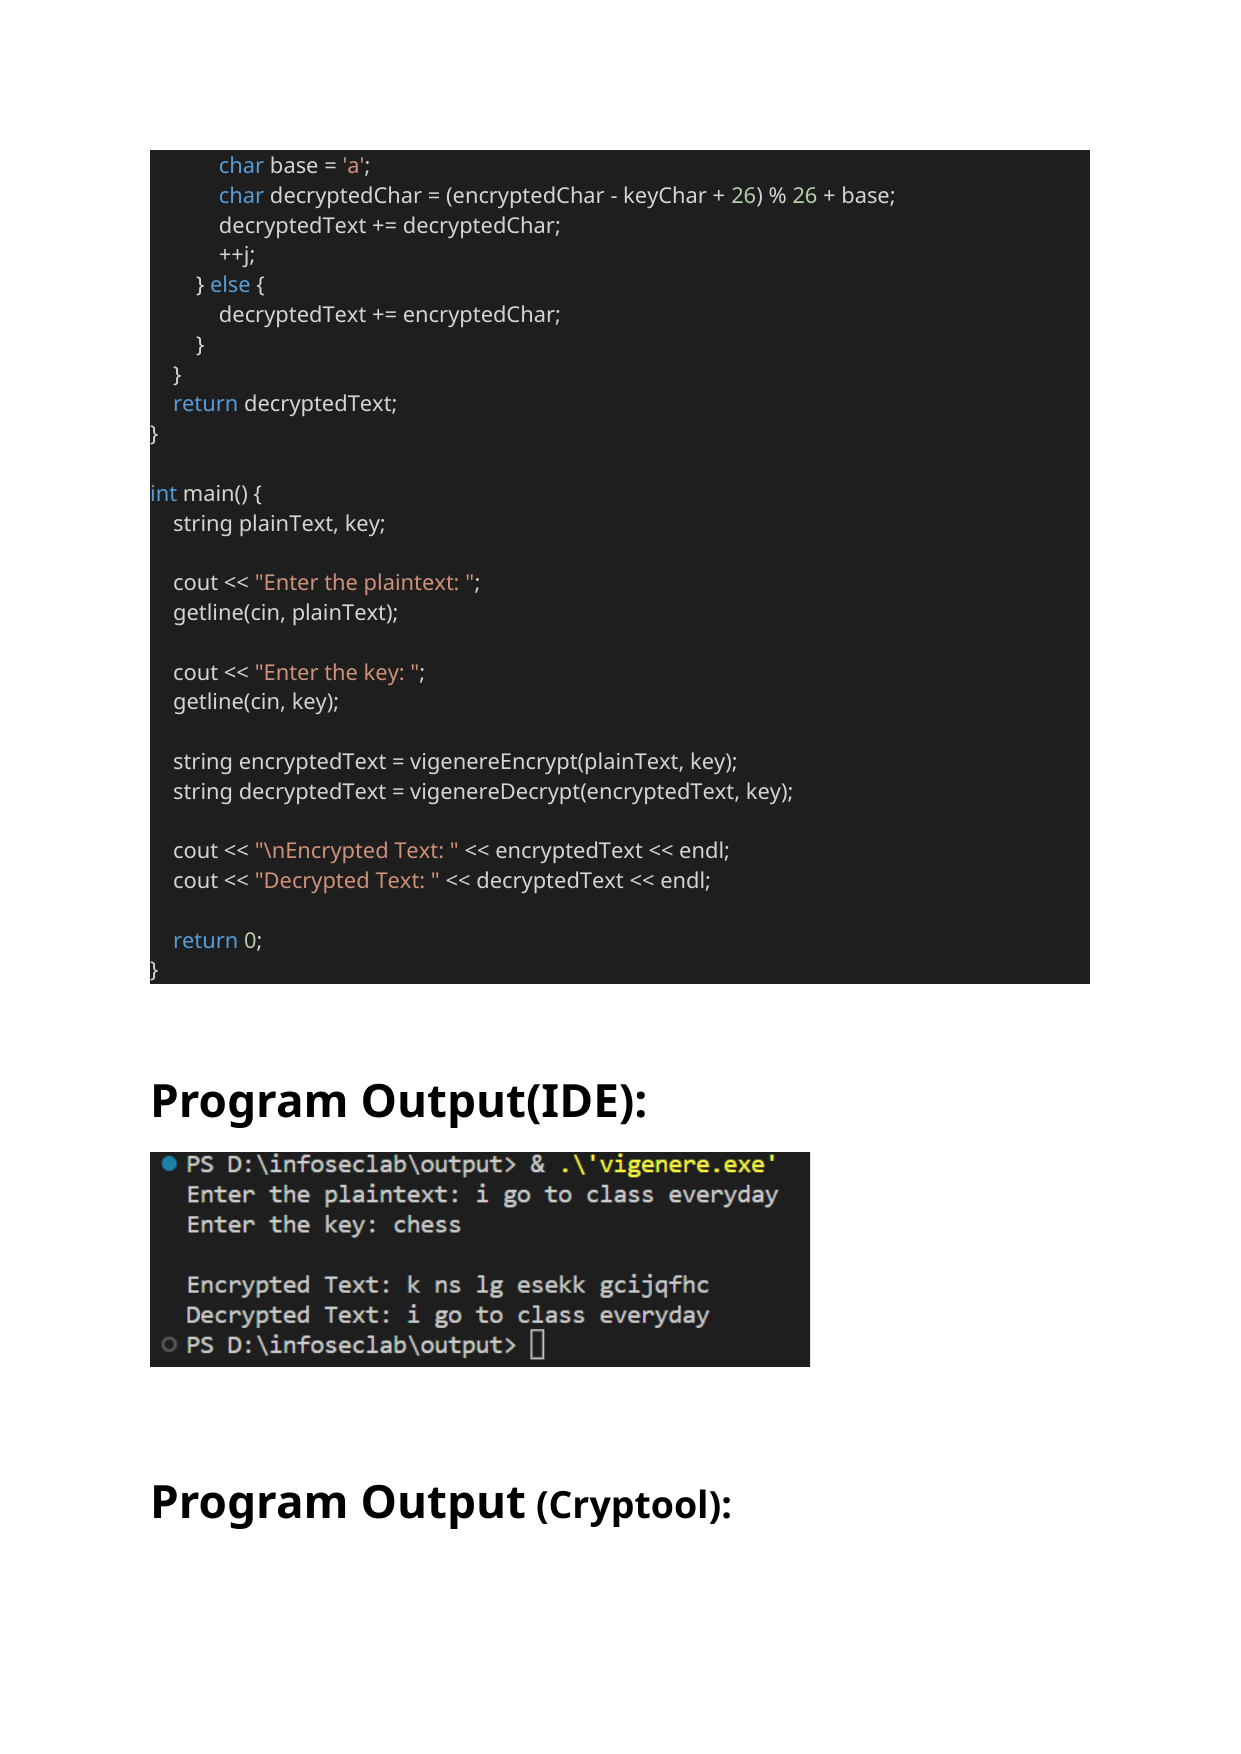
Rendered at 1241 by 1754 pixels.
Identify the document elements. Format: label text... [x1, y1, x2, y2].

text } [150, 358, 1090, 388]
text getline(cin, key); [150, 686, 1090, 716]
text Program Output(IDE): [150, 1068, 1090, 1131]
text } [150, 418, 1090, 448]
text cout << "Enter the plaintext: "; [150, 567, 1090, 597]
text } [150, 329, 1090, 358]
text cout << "\nEncrypted Text: " << encryptedText << endl; [150, 835, 1090, 865]
text cout << "Enter the key: "; [150, 656, 1090, 686]
text cout << "Decrypted Text: " << decryptedText << endl; [150, 865, 1090, 895]
text } else { [150, 269, 1090, 299]
text string decryptedText = vigenereDecrypt(encryptedText, key); [150, 776, 1090, 805]
text } [150, 954, 1090, 984]
text char decryptedChar = (encryptedChar - keyChar + 26) % 26 + base; [150, 180, 1090, 209]
text getline(cin, plainText); [150, 597, 1090, 627]
text return decryptedText; [150, 388, 1090, 418]
text decryptedText += decryptedChar; [150, 209, 1090, 239]
text Program Output (Cryptool): [150, 1470, 1090, 1532]
text string plainText, key; [150, 507, 1090, 537]
picture [150, 1152, 811, 1367]
text string encryptedText = vigenereEncrypt(plainText, key); [150, 746, 1090, 776]
text decryptedText += encryptedChar; [150, 299, 1090, 329]
text ++j; [150, 239, 1090, 269]
text char base = 'a'; [150, 150, 1090, 180]
text int main() { [150, 478, 1090, 507]
text return 0; [150, 924, 1090, 954]
